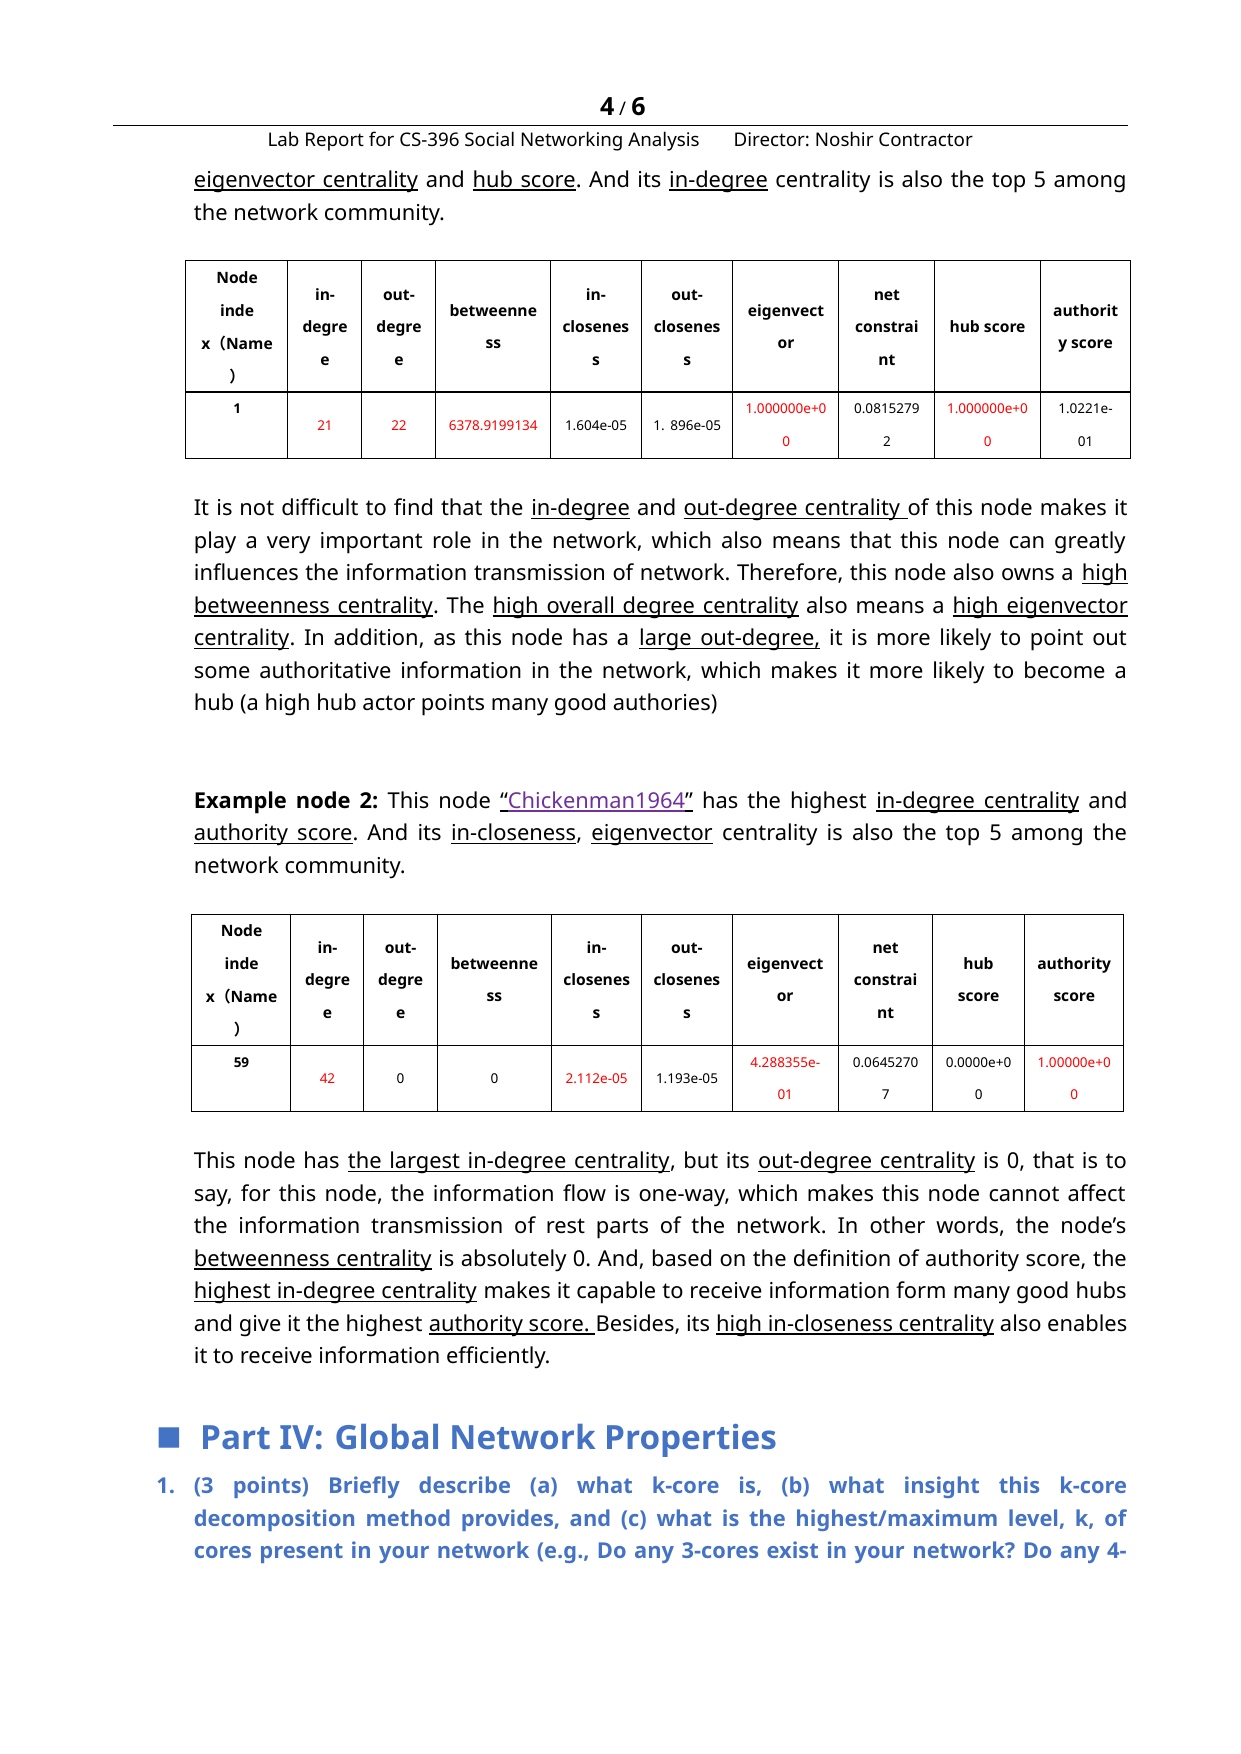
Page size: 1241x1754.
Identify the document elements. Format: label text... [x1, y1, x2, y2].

table_cell 4.288355e-01 [733, 1046, 838, 1111]
text This node has the largest in-degree centrality, but its out-degree centrality is 0, that is to say, for this node, the information flow is one-way, which makes this node cannot affect the information transmission of rest parts of the network. In other words, the node’s betweenness centrality is absolutely 0. And, based on the definition of authority score, the highest in-degree centrality makes it capable to receive information form many good hubs and give it the highest authority score. Besides, its high in-closeness centrality also enables it to receive information efficiently. [194, 1144, 1128, 1372]
table_cell 1.0221e-01 [1041, 393, 1130, 457]
list Example node 2: This node “Chickenman1964” has the highest in-degree centrality and authority score. And its in-closeness, eigenvector centrality is also the top 5 among the network community. [194, 783, 1128, 881]
table_cell 0 [364, 1046, 437, 1111]
table_header Node index（Name） [186, 261, 287, 391]
table_header out-degree [364, 915, 437, 1044]
table_cell 59 [192, 1046, 290, 1111]
table_cell 0.06452707 [839, 1046, 932, 1111]
table_header hub score [933, 915, 1024, 1044]
table_cell 0.0000e+00 [933, 1046, 1024, 1111]
table_cell 6378.9199134 [436, 393, 550, 457]
table_cell 1. 896e-05 [642, 393, 732, 457]
table_cell 1.604e-05 [551, 393, 641, 457]
table_header authority score [1041, 261, 1130, 391]
table_header out-degree [362, 261, 435, 391]
table_cell 21 [288, 393, 361, 457]
table_cell 1.00000e+00 [1025, 1046, 1123, 1111]
table_header net constraint [839, 915, 932, 1044]
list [194, 163, 1128, 228]
table_cell 0 [438, 1046, 551, 1111]
table_header eigenvector [733, 261, 838, 391]
table_cell 1.193e-05 [642, 1046, 732, 1111]
table_cell 1 [186, 393, 287, 457]
table_cell 42 [291, 1046, 363, 1111]
text It is not difficult to find that the in-degree and out-degree centrality of this node makes it play a very important role in the network, which also means that this node can greatly influences the information transmission of network. Therefore, this node also owns a high betweenness centrality. The high overall degree centrality also means a high eigenvector centrality. In addition, as this node has a large out-degree, it is more likely to point out some authoritative information in the network, which makes it more likely to become a hub (a high hub actor points many good authories) [194, 491, 1128, 718]
table_header eigenvector [733, 915, 838, 1044]
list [156, 1469, 1128, 1567]
table_cell 2.112e-05 [552, 1046, 641, 1111]
table_header Node index（Name） [192, 915, 290, 1044]
table_cell 22 [362, 393, 435, 457]
table_header authority score [1025, 915, 1123, 1044]
table_header betweenness [436, 261, 550, 391]
table_header in-degree [288, 261, 361, 391]
table_cell 1.000000e+00 [935, 393, 1040, 457]
table_header out-closeness [642, 915, 732, 1044]
list Part IV: Global Network Properties [156, 1404, 1128, 1469]
table_header net constraint [839, 261, 934, 391]
table_cell 1.000000e+00 [733, 393, 838, 457]
table_header in-degree [291, 915, 363, 1044]
table_header hub score [935, 261, 1040, 391]
table_cell 0.08152792 [839, 393, 934, 457]
table_header betweenness [438, 915, 551, 1044]
table_header in-closeness [552, 915, 641, 1044]
table_header out-closeness [642, 261, 732, 391]
table_header in-closeness [551, 261, 641, 391]
